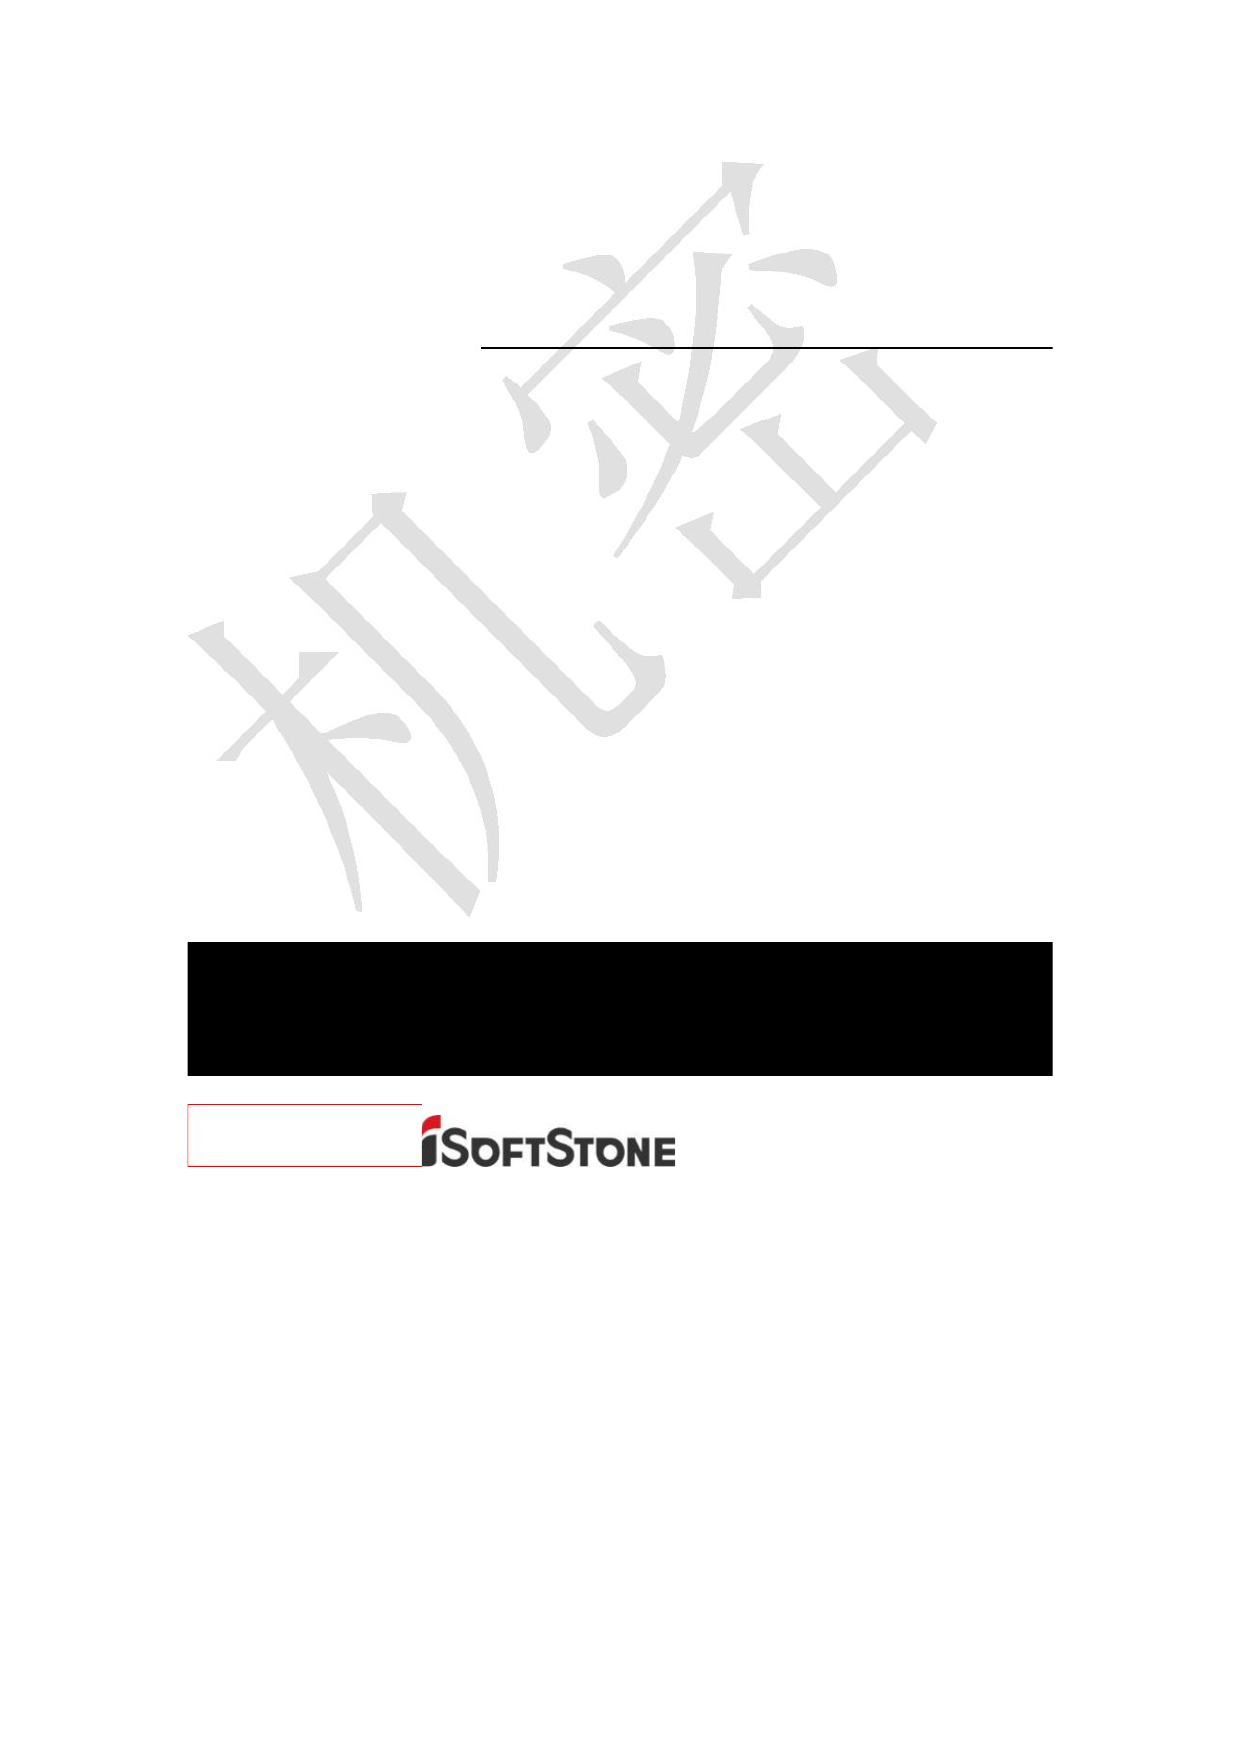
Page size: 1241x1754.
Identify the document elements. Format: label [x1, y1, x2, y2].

picture [187, 1104, 675, 1167]
picture [187, 942, 1053, 1076]
picture [187, 162, 1053, 917]
